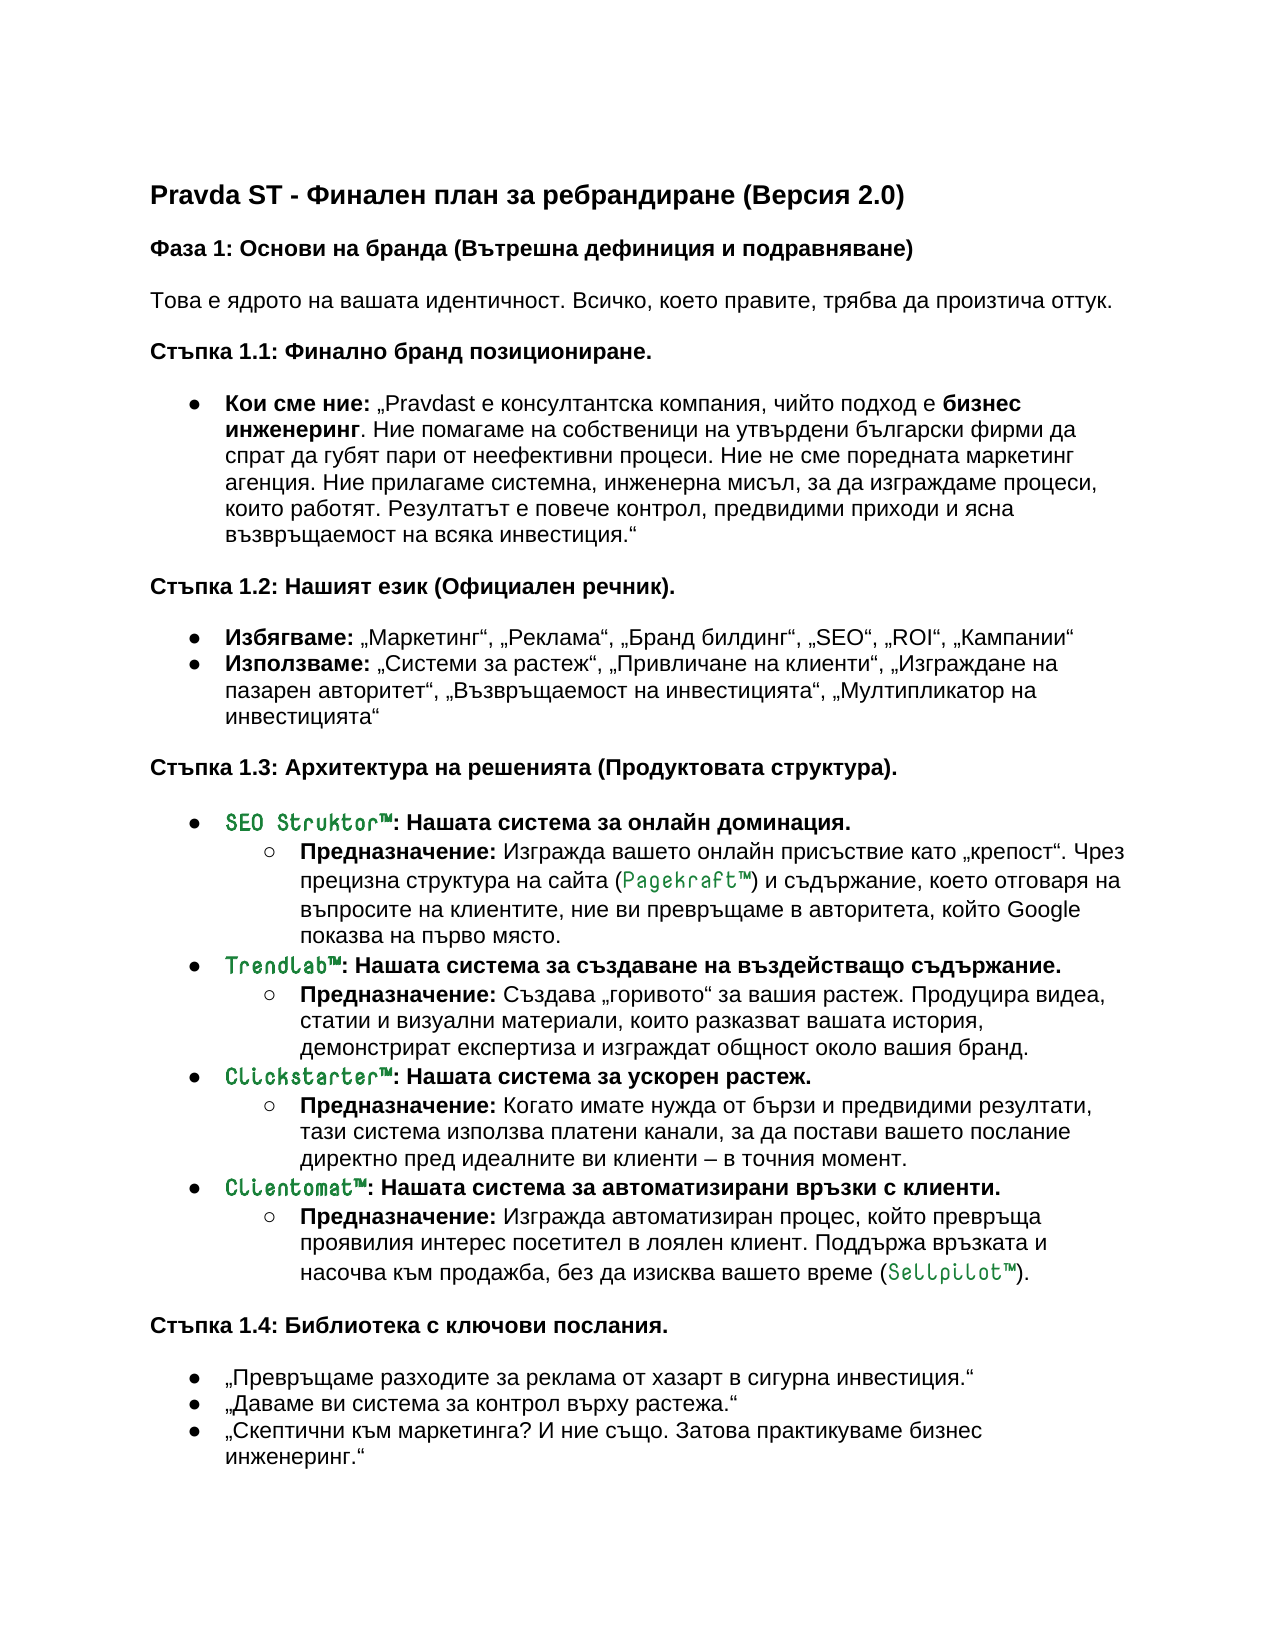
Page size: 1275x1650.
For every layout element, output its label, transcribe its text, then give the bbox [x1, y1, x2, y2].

list Използваме: „Системи за растеж“, „Привличане на клиенти“, „Изграждане на пазарен авторитет“, „Възвръщаемост на инвестицията“, „Мултипликатор на инвестицията“ [187, 650, 1125, 729]
list „Скептични към маркетинга? И ние също. Затова практикуваме бизнес инженеринг.“ [187, 1417, 1125, 1469]
text Стъпка 1.3: Архитектура на решенията (Продуктовата структура). [150, 754, 1125, 781]
list „Даваме ви система за контрол върху растежа.“ [187, 1390, 1125, 1417]
list Предназначение: Когато имате нужда от бързи и предвидими резултати, тази система използва платени канали, за да постави вашето послание директно пред идеалните ви клиенти – в точния момент. [262, 1092, 1125, 1171]
list Избягваме: „Маркетинг“, „Реклама“, „Бранд билдинг“, „SEO“, „ROI“, „Кампании“ [187, 624, 1125, 650]
subtitle Фаза 1: Основи на бранда (Вътрешна дефиниция и подравняване) [150, 235, 1125, 262]
text Стъпка 1.2: Нашият език (Официален речник). [150, 573, 1125, 599]
list Предназначение: Създава „горивото“ за вашия растеж. Продуцира видеа, статии и визуални материали, които разказват вашата история, демонстрират експертиза и изграждат общност около вашия бранд. [262, 981, 1125, 1060]
list „Превръщаме разходите за реклама от хазарт в сигурна инвестиция.“ [187, 1364, 1125, 1390]
text Стъпка 1.1: Финално бранд позициониране. [150, 338, 1125, 364]
list Clickstarter™: Нашата система за ускорен растеж. [187, 1060, 1125, 1092]
list Предназначение: Изгражда автоматизиран процес, който превръща проявилия интерес посетител в лоялен клиент. Поддържа връзката и насочва към продажба, без да изисква вашето време (Sellpilot™). [262, 1203, 1125, 1287]
list Предназначение: Изгражда вашето онлайн присъствие като „крепост“. Чрез прецизна структура на сайта (Pagekraft™) и съдържание, което отговаря на въпросите на клиентите, ние ви превръщаме в авторитета, който Google показва на първо място. [262, 838, 1125, 949]
list Кои сме ние: „Pravdast е консултантска компания, чийто подход е бизнес инженеринг. Ние помагаме на собственици на утвърдени български фирми да спрат да губят пари от неефективни процеси. Ние не сме поредната маркетинг агенция. Ние прилагаме системна, инженерна мисъл, за да изграждаме процеси, които работят. Резултатът е повече контрол, предвидими приходи и ясна възвръщаемост на всяка инвестиция.“ [187, 389, 1125, 548]
list SEO Struktor™: Нашата система за онлайн доминация. [187, 806, 1125, 838]
text Това е ядрото на вашата идентичност. Всичко, което правите, трябва да произтича оттук. [150, 287, 1125, 313]
list Clientomat™: Нашата система за автоматизирани връзки с клиенти. [187, 1171, 1125, 1203]
subtitle Pravda ST - Финален план за ребрандиране (Версия 2.0) [150, 179, 1125, 210]
text Стъпка 1.4: Библиотека с ключови послания. [150, 1312, 1125, 1339]
list Trendlab™: Нашата система за създаване на въздействащо съдържание. [187, 949, 1125, 981]
